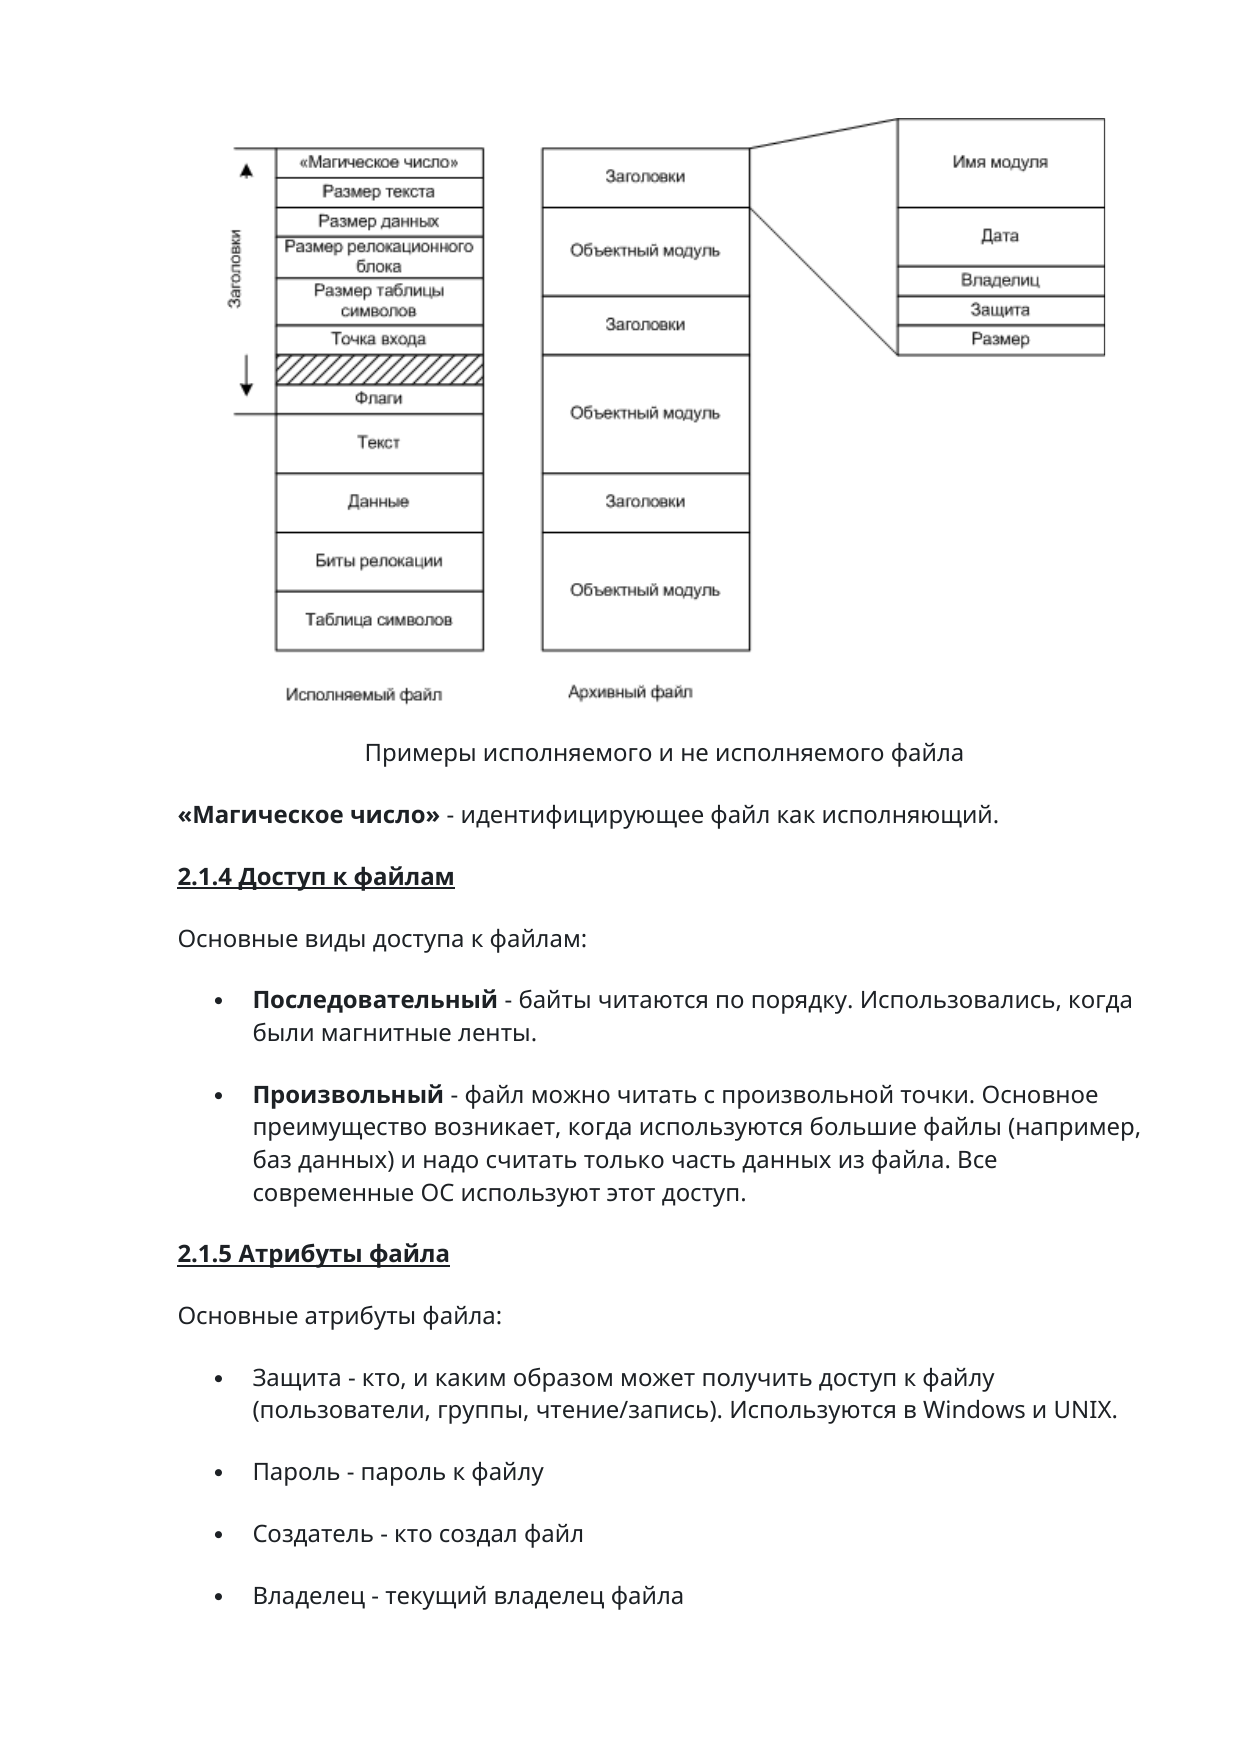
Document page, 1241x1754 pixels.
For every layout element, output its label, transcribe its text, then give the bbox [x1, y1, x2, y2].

picture [223, 118, 1105, 707]
list Владелец - текущий владелец файла [215, 1578, 1152, 1611]
text Основные атрибуты файла: [177, 1299, 1152, 1331]
text «Магическое число» - идентифицирующее файл как исполняющий. [177, 798, 1152, 830]
list Произвольный - файл можно читать с произвольной точки. Основное преимущество возникает, когда используются большие файлы (например, баз данных) и надо считать только часть данных из файла. Все современные ОС используют этот доступ. [215, 1077, 1152, 1208]
list Защита - кто, и каким образом может получить доступ к файлу (пользователи, группы, чтение/запись). Используются в Windows и UNIX. [215, 1361, 1152, 1426]
list Пароль - пароль к файлу [215, 1455, 1152, 1488]
text Примеры исполняемого и не исполняемого файла [177, 736, 1152, 769]
text 2.1.5 Атрибуты файла [177, 1237, 1152, 1270]
list Создатель - кто создал файл [215, 1517, 1152, 1549]
text 2.1.4 Доступ к файлам [177, 859, 1152, 892]
text Основные виды доступа к файлам: [177, 921, 1152, 954]
list Последовательный - байты читаются по порядку. Использовались, когда были магнитные ленты. [215, 983, 1152, 1048]
